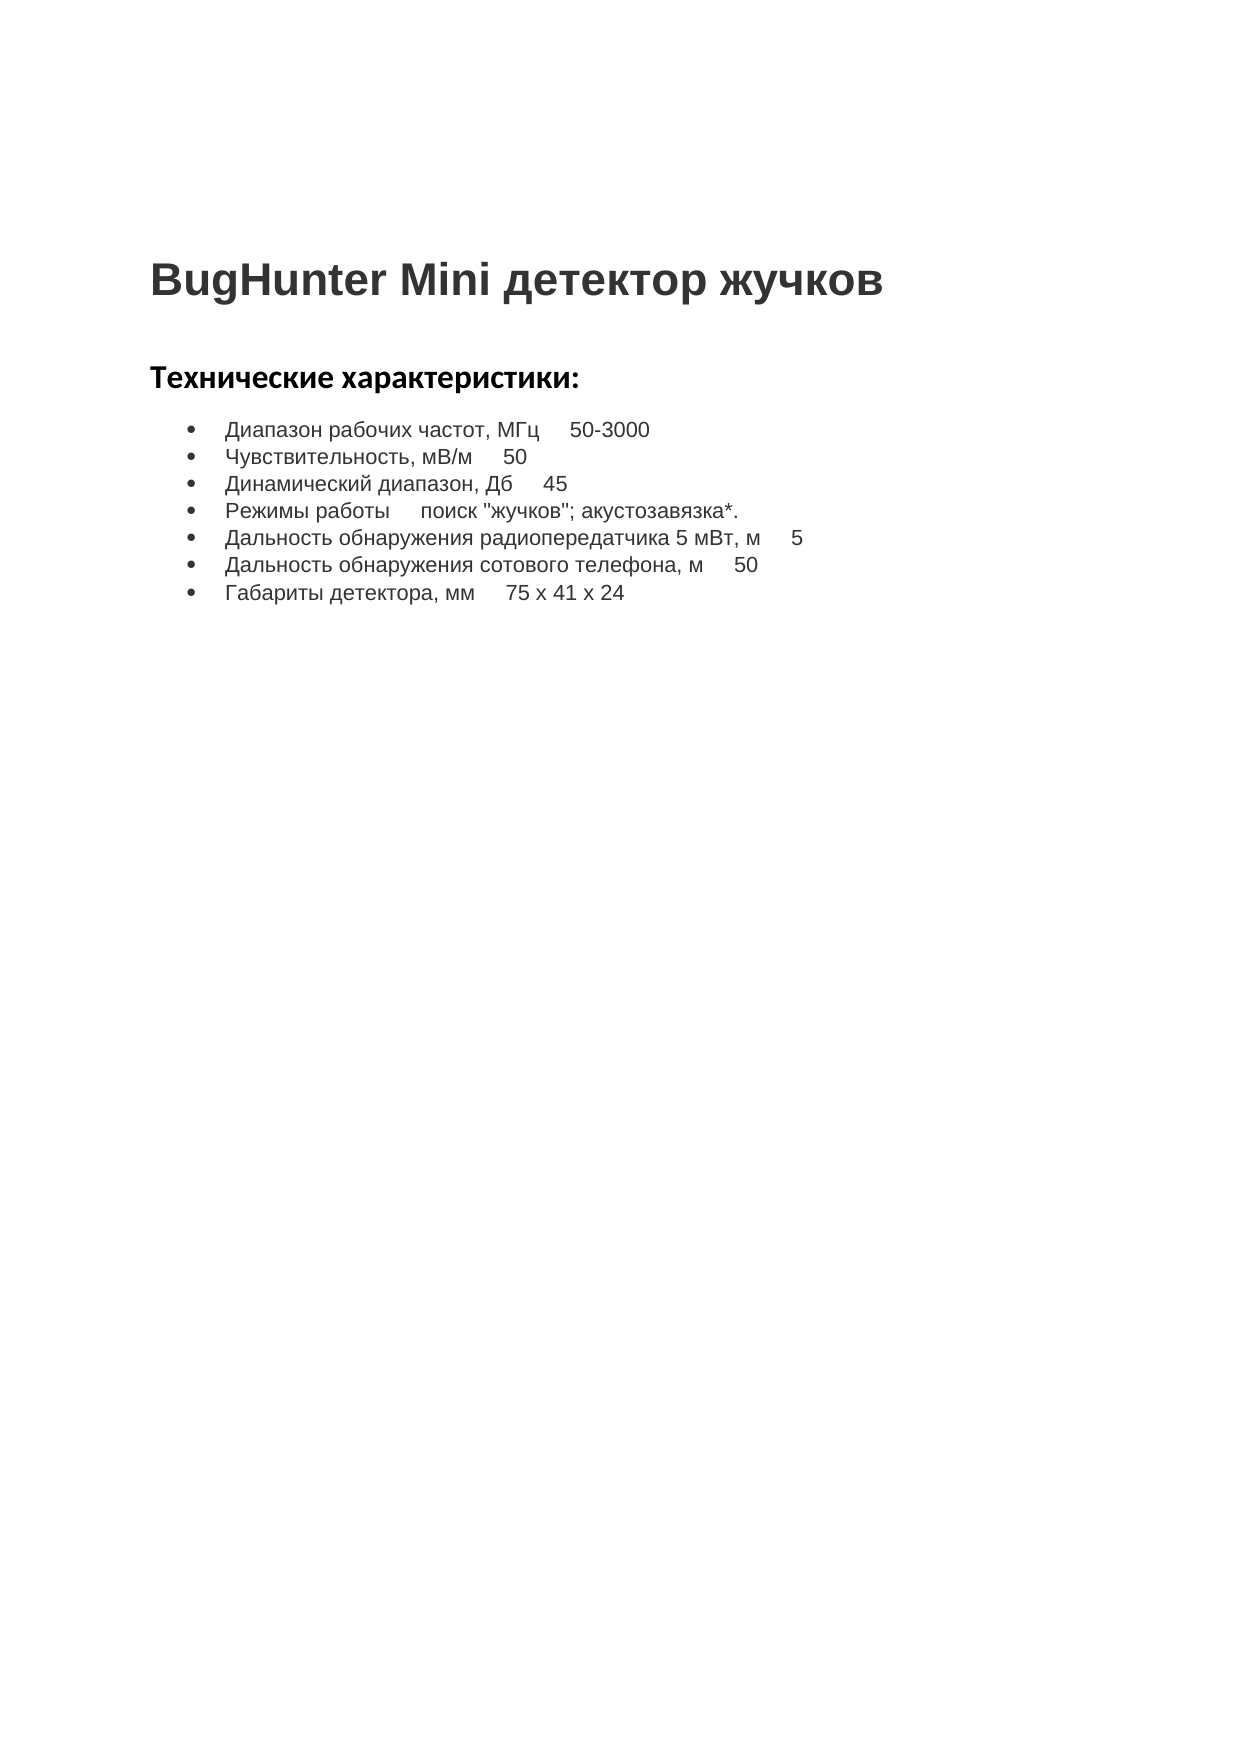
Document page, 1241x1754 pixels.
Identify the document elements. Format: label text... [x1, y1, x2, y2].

list Режимы работы поиск "жучков"; акустозавязка*. [187, 498, 1090, 523]
text Технические характеристики: [150, 356, 1090, 397]
subtitle BugHunter Mini детектор жучков [150, 252, 1090, 305]
list Габариты детектора, мм 75 x 41 x 24 [187, 579, 1090, 605]
list Диапазон рабочих частот, МГц 50-3000 [187, 416, 1090, 442]
list Чувствительность, мВ/м 50 [187, 444, 1090, 469]
list Дальность обнаружения радиопередатчика 5 мВт, м 5 [187, 525, 1090, 550]
list Дальность обнаружения сотового телефона, м 50 [187, 552, 1090, 578]
list Динамический диапазон, Дб 45 [187, 471, 1090, 496]
